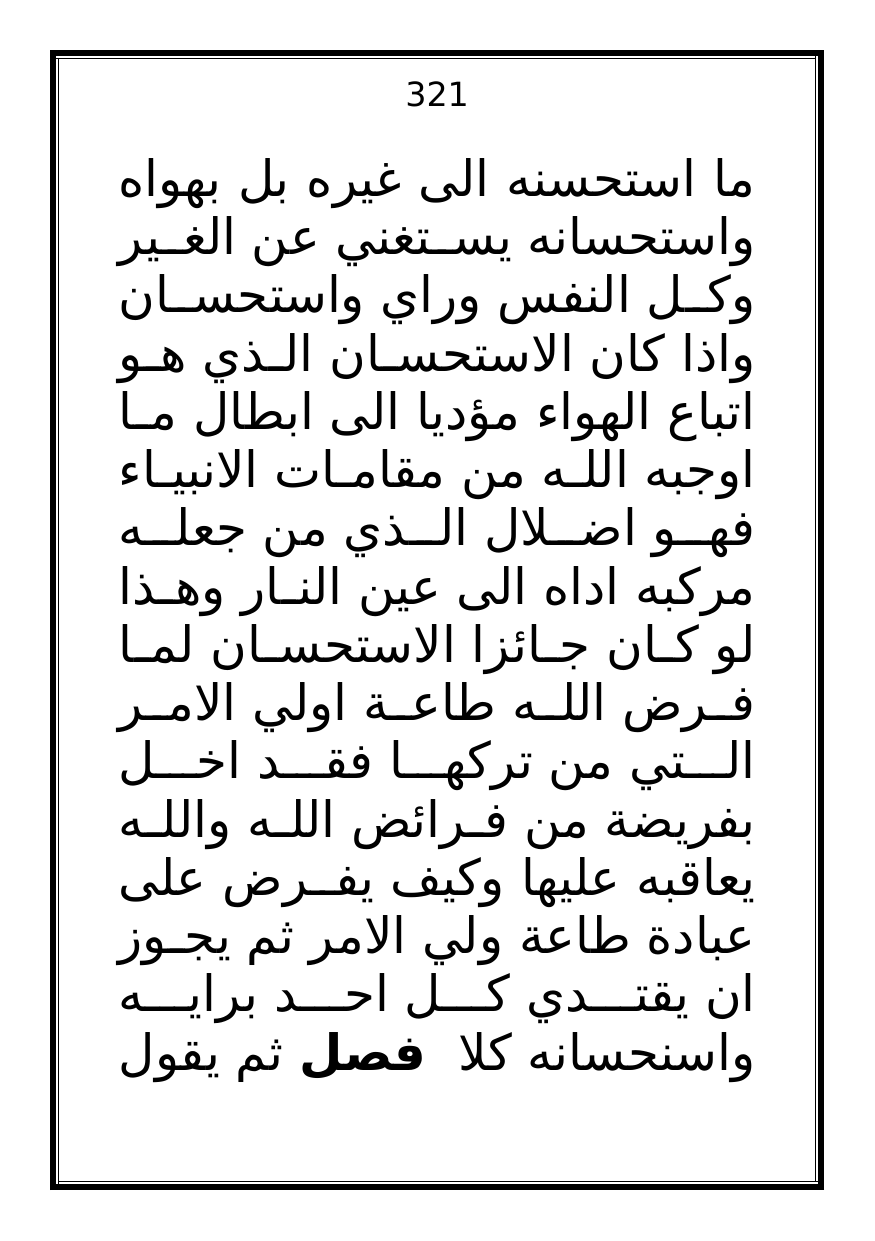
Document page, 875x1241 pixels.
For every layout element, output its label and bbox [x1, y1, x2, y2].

text [118, 150, 756, 1082]
